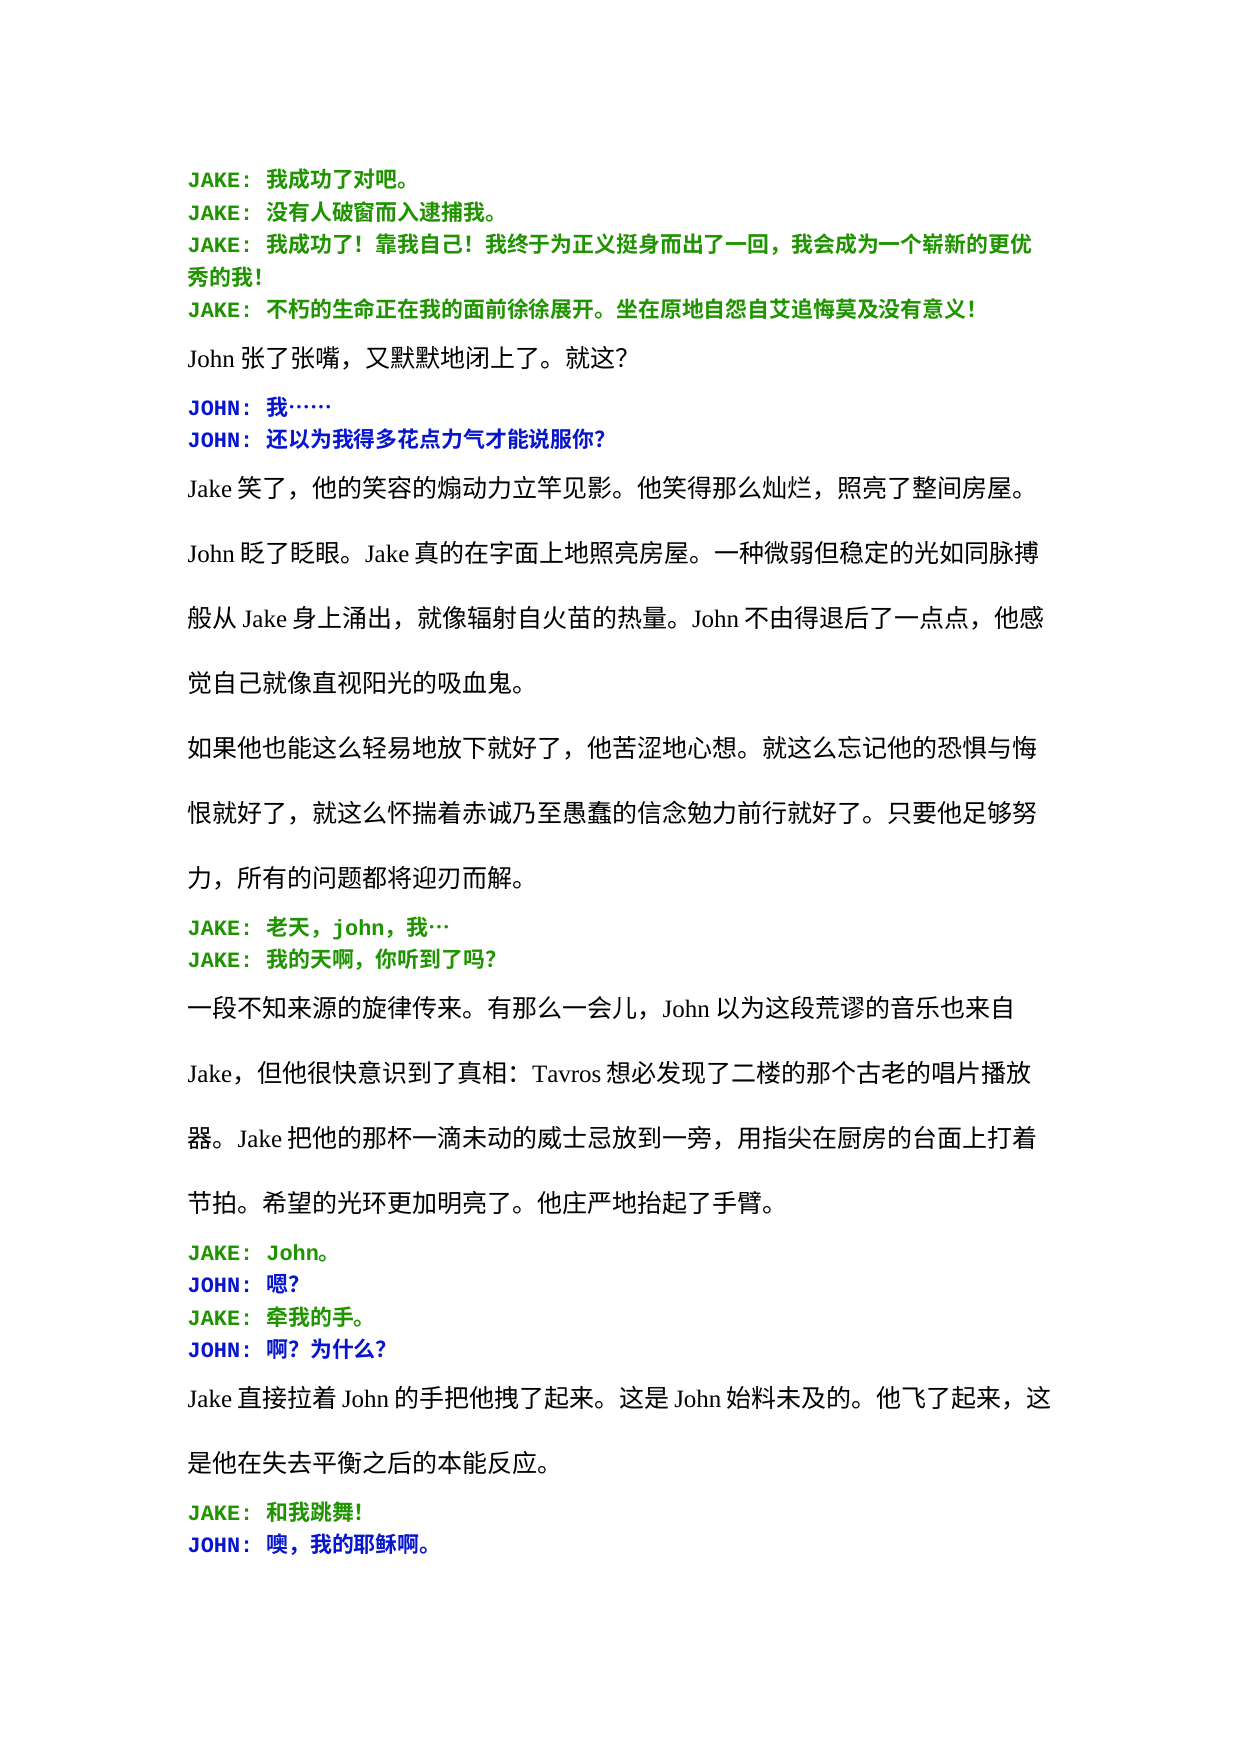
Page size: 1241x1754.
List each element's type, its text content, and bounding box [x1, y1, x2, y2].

text Jake笑了，他的笑容的煽动力立竿见影。他笑得那么灿烂，照亮了整间房屋。John眨了眨眼。Jake真的在字面上地照亮房屋。一种微弱但稳定的光如同脉搏般从Jake身上涌出，就像辐射自火苗的热量。John不由得退后了一点点，他感觉自己就像直视阳光的吸血鬼。 [187, 454, 1053, 714]
text JOHN: 嗯？ [187, 1267, 1053, 1299]
text JAKE: John。 [187, 1234, 1053, 1267]
text John张了张嘴，又默默地闭上了。就这？ [187, 324, 1053, 389]
text JAKE: 没有人破窗而入逮捕我。 [187, 194, 1053, 227]
text JAKE: 老天，john，我… [187, 909, 1053, 942]
text JAKE: 牵我的手。 [187, 1299, 1053, 1332]
text JAKE: 我的天啊，你听到了吗？ [187, 942, 1053, 974]
text JOHN: 啊？为什么？ [187, 1332, 1053, 1364]
text JAKE: 和我跳舞！ [187, 1494, 1053, 1527]
text JOHN: 噢，我的耶稣啊。 [187, 1527, 1053, 1559]
text JOHN: 还以为我得多花点力气才能说服你？ [187, 422, 1053, 454]
text Jake直接拉着John的手把他拽了起来。这是John始料未及的。他飞了起来，这是他在失去平衡之后的本能反应。 [187, 1364, 1053, 1494]
text JAKE: 我成功了！靠我自己！我终于为正义挺身而出了一回，我会成为一个崭新的更优秀的我！ [187, 227, 1053, 292]
text JAKE: 不朽的生命正在我的面前徐徐展开。坐在原地自怨自艾追悔莫及没有意义！ [187, 292, 1053, 324]
text JAKE: 我成功了对吧。 [187, 162, 1053, 194]
text 如果他也能这么轻易地放下就好了，他苦涩地心想。就这么忘记他的恐惧与悔恨就好了，就这么怀揣着赤诚乃至愚蠢的信念勉力前行就好了。只要他足够努力，所有的问题都将迎刃而解。 [187, 714, 1053, 909]
text 一段不知来源的旋律传来。有那么一会儿，John以为这段荒谬的音乐也来自Jake，但他很快意识到了真相：Tavros想必发现了二楼的那个古老的唱片播放器。Jake把他的那杯一滴未动的威士忌放到一旁，用指尖在厨房的台面上打着节拍。希望的光环更加明亮了。他庄严地抬起了手臂。 [187, 974, 1053, 1234]
text JOHN: 我…… [187, 389, 1053, 422]
